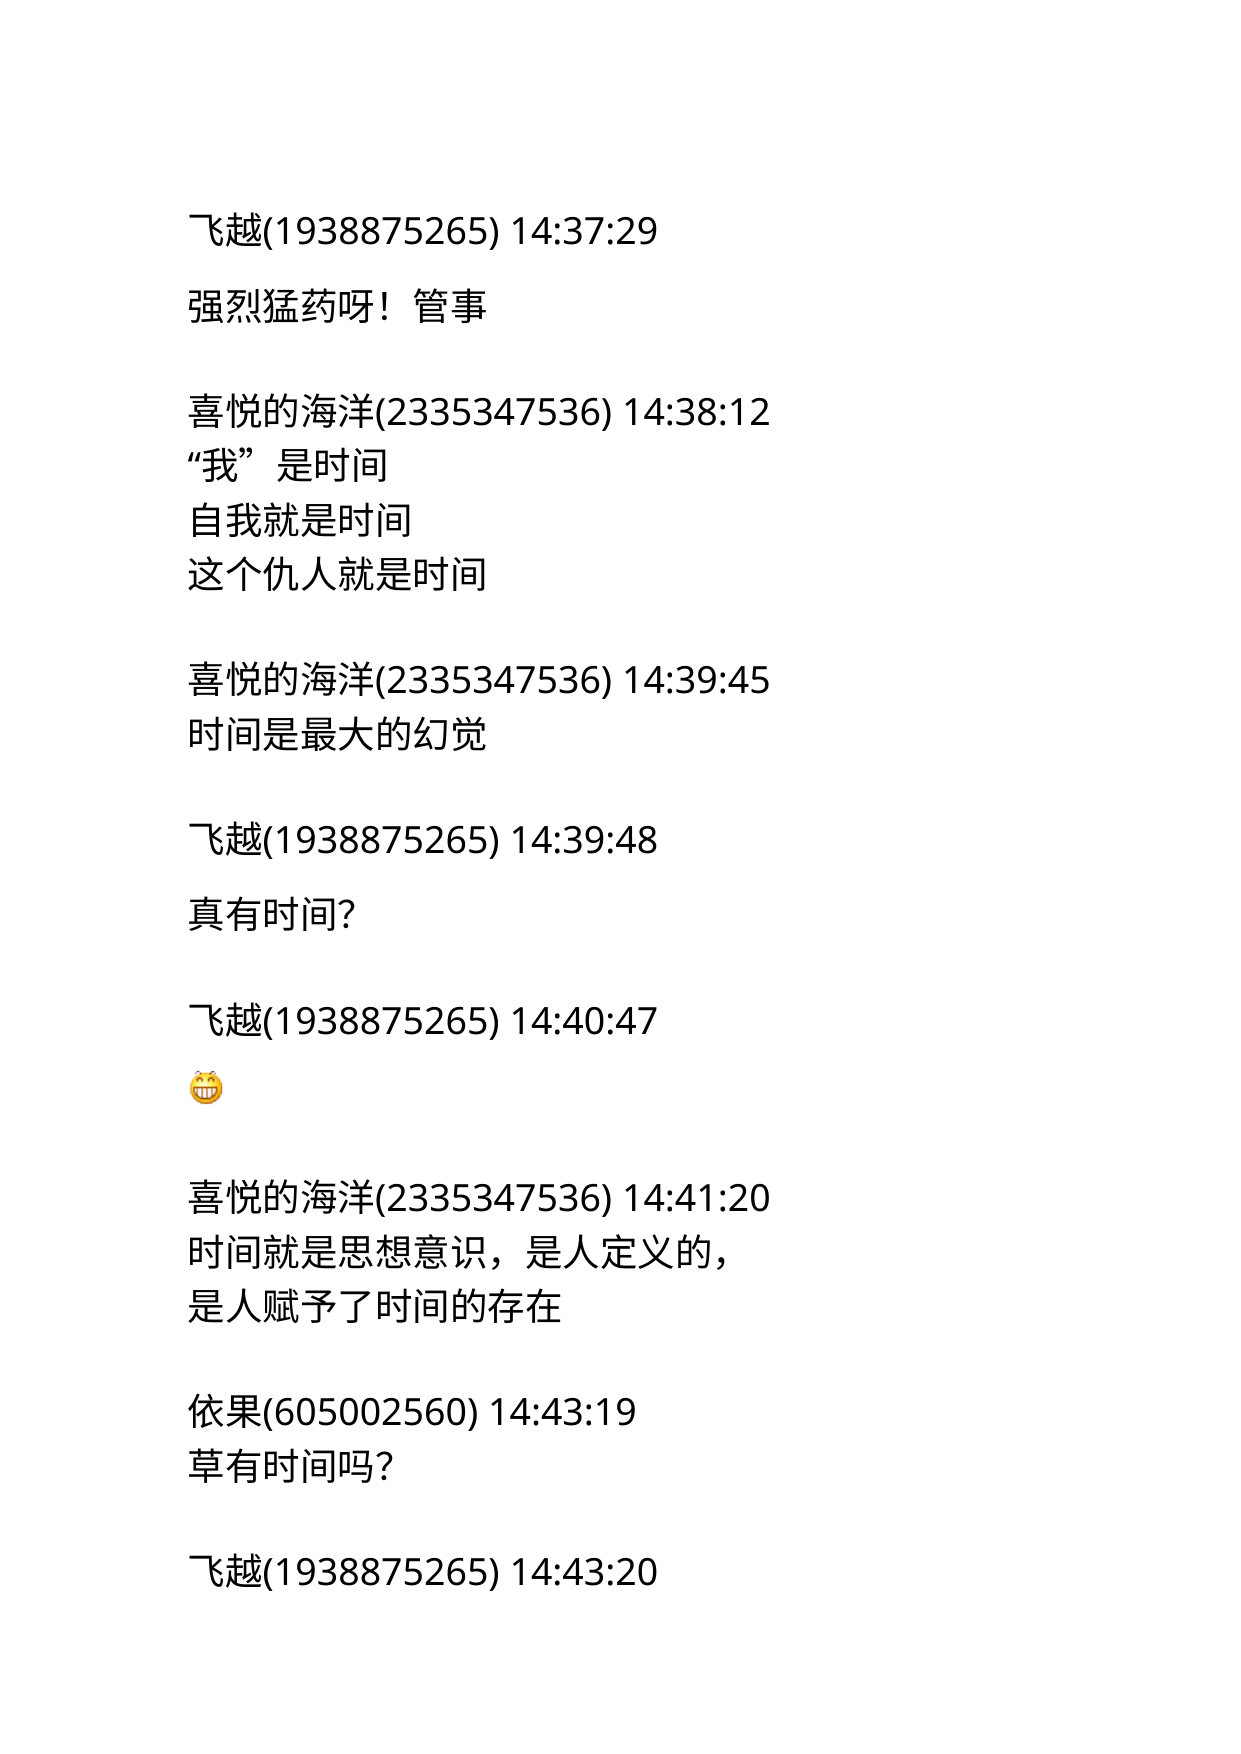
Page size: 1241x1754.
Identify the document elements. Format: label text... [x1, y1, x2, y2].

text 强烈猛药呀！管事 喜悦的海洋(2335347536) 14:38:12 “我”是时间 自我就是时间 这个仇人就是时间 喜悦的海洋(2335347536) 14:39:45 时间是最大的幻觉 飞越(1938875265) 14:39:48 [187, 276, 1053, 864]
text 真有时间？ 飞越(1938875265) 14:40:47 [187, 885, 1053, 1045]
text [187, 150, 1053, 256]
text 喜悦的海洋(2335347536) 14:41:20 时间就是思想意识，是人定义的， 是人赋予了时间的存在 依果(605002560) 14:43:19 草有时间吗？ 飞越(1938875265) 14:43:20 [187, 1066, 1053, 1596]
picture [187, 1068, 226, 1106]
